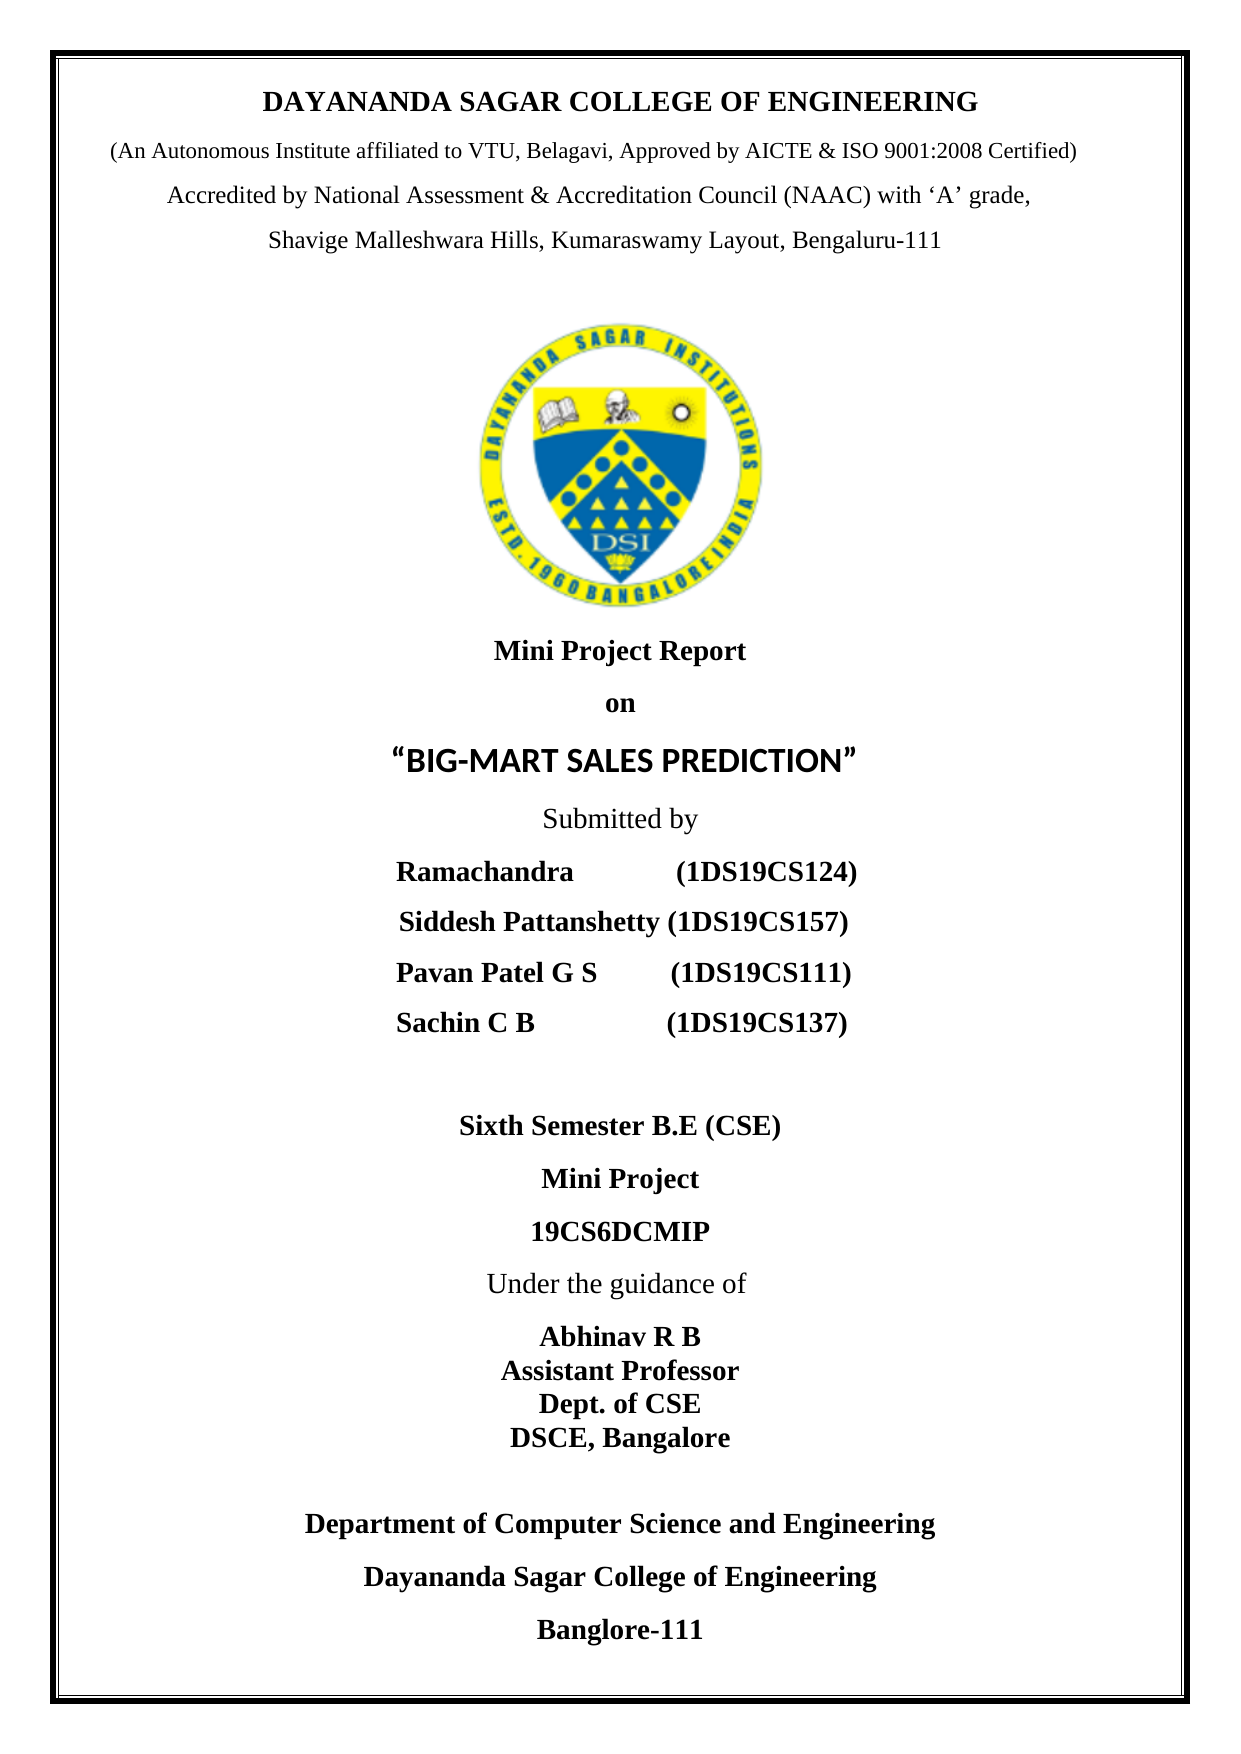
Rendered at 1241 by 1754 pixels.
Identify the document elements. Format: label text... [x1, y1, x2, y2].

text Submitted by [75, 802, 1165, 835]
text Department of Computer Science and Engineering [75, 1506, 1165, 1540]
picture [471, 316, 769, 614]
text Accredited by National Assessment & Accreditation Council (NAAC) with ‘A’ grade, [75, 180, 1079, 209]
text Dayananda Sagar College of Engineering [75, 1559, 1165, 1593]
text Banglore-111 [75, 1612, 1165, 1645]
text Assistant Professor [75, 1353, 1165, 1386]
text Sachin C B (1DS19CS137) [75, 1005, 1165, 1038]
text DAYANANDA SAGAR COLLEGE OF ENGINEERING [75, 84, 1079, 118]
text Abhinav R B [75, 1319, 1165, 1353]
text “BIG-MART SALES PREDICTION” [75, 738, 1165, 781]
text Mini Project Report [75, 633, 1165, 666]
text Dept. of CSE [75, 1386, 1165, 1420]
text Siddesh Pattanshetty (1DS19CS157) [75, 904, 1165, 938]
text DSCE, Bangalore [75, 1420, 1165, 1453]
text 19CS6DCMIP [75, 1214, 1165, 1247]
text Sixth Semester B.E (CSE) [75, 1108, 1165, 1142]
text Pavan Patel G S (1DS19CS111) [75, 955, 1165, 988]
text Under the guidance of [450, 1266, 1165, 1300]
text (An Autonomous Institute affiliated to VTU, Belagavi, Approved by AICTE & ISO 9001:2008 Certified) [75, 137, 1079, 163]
text Mini Project [75, 1161, 1165, 1194]
text on [75, 685, 1165, 719]
text Ramachandra (1DS19CS124) [75, 854, 1165, 888]
text Shavige Malleshwara Hills, Kumaraswamy Layout, Bengaluru-111 [75, 225, 1079, 254]
